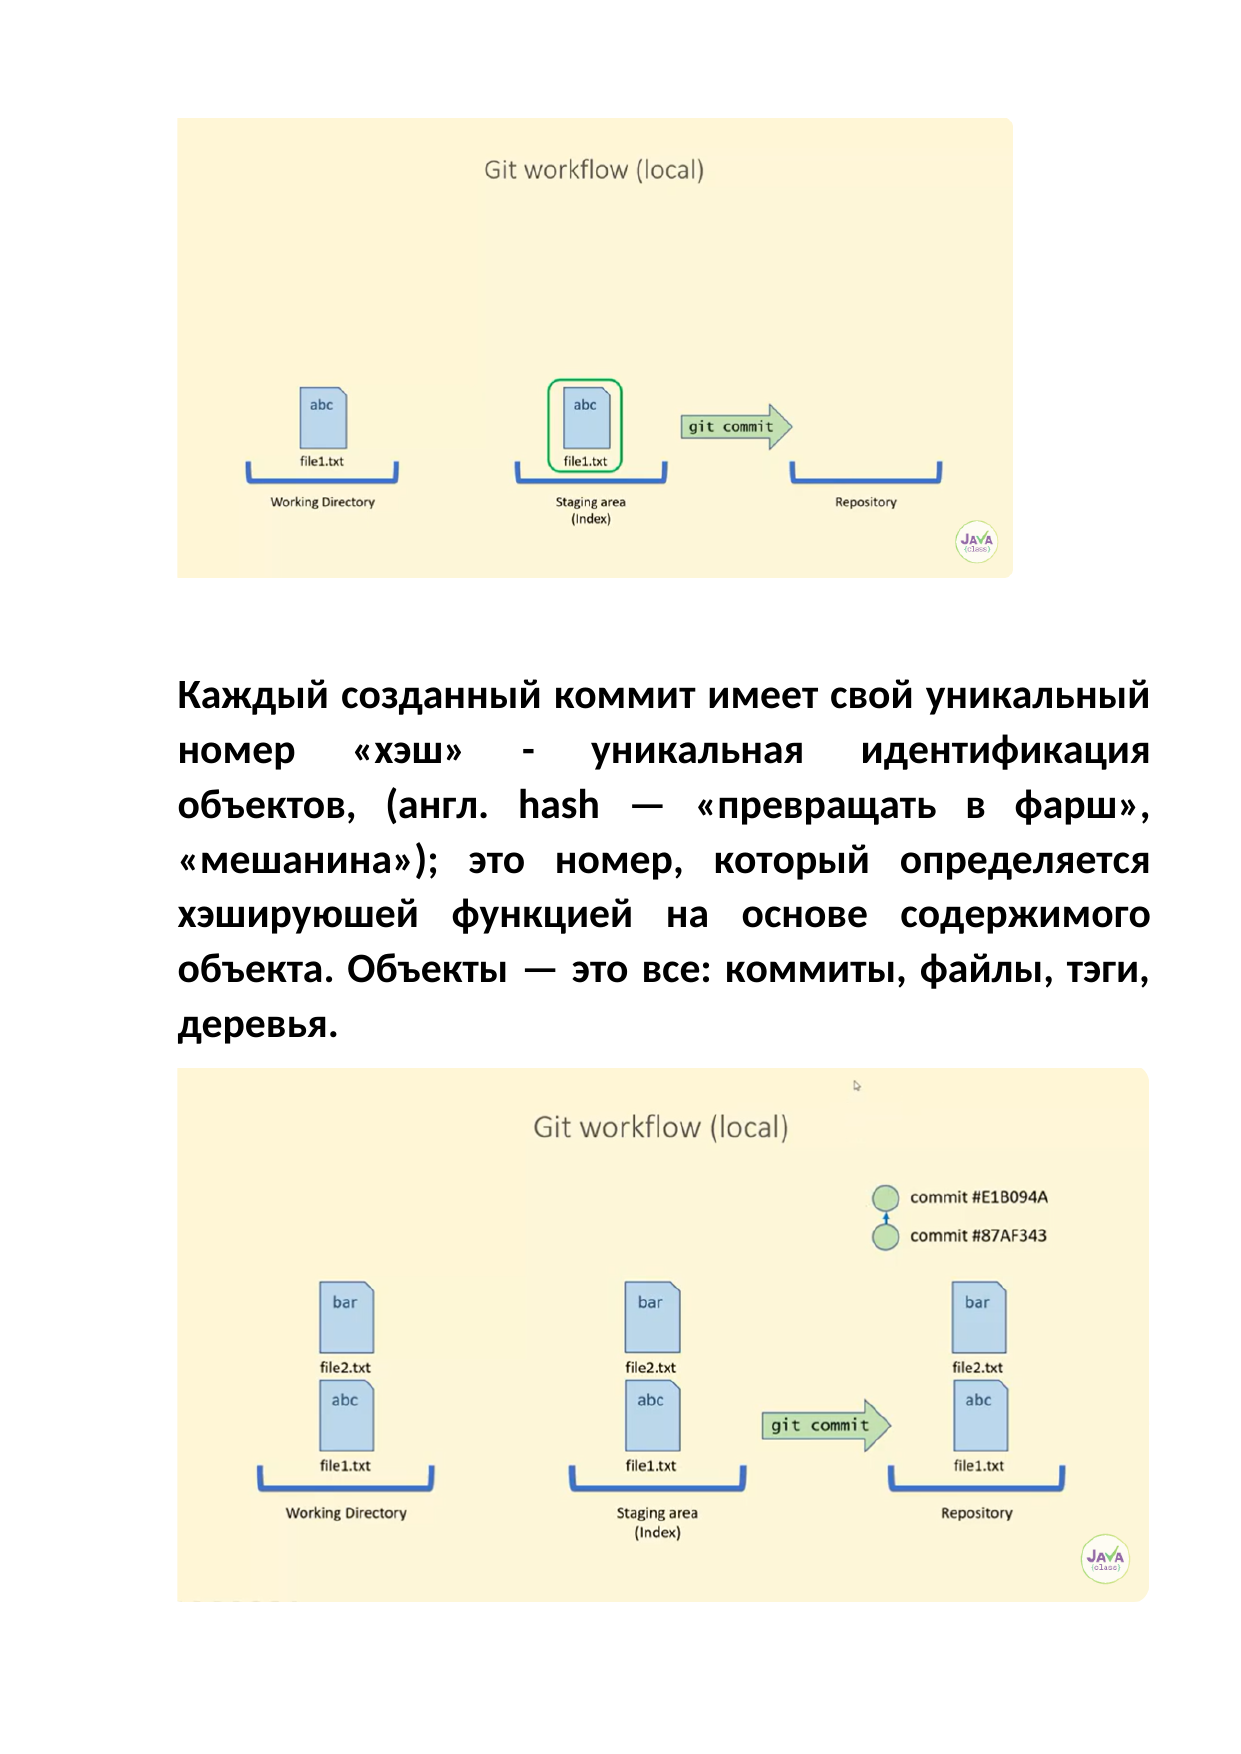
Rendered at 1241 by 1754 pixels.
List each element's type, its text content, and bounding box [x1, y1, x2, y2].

text Каждый созданный коммит имеет свой уникальный номер «хэш» - уникальная идентификация объектов, (англ. hash — «превращать в фарш», «мешанина»); это номер, который определяется хэшируюшей функцией на основе содержимого объекта. Объекты — это все: коммиты, файлы, тэги, деревья. [177, 668, 1152, 1048]
picture [177, 1068, 1151, 1602]
picture [177, 118, 1013, 578]
